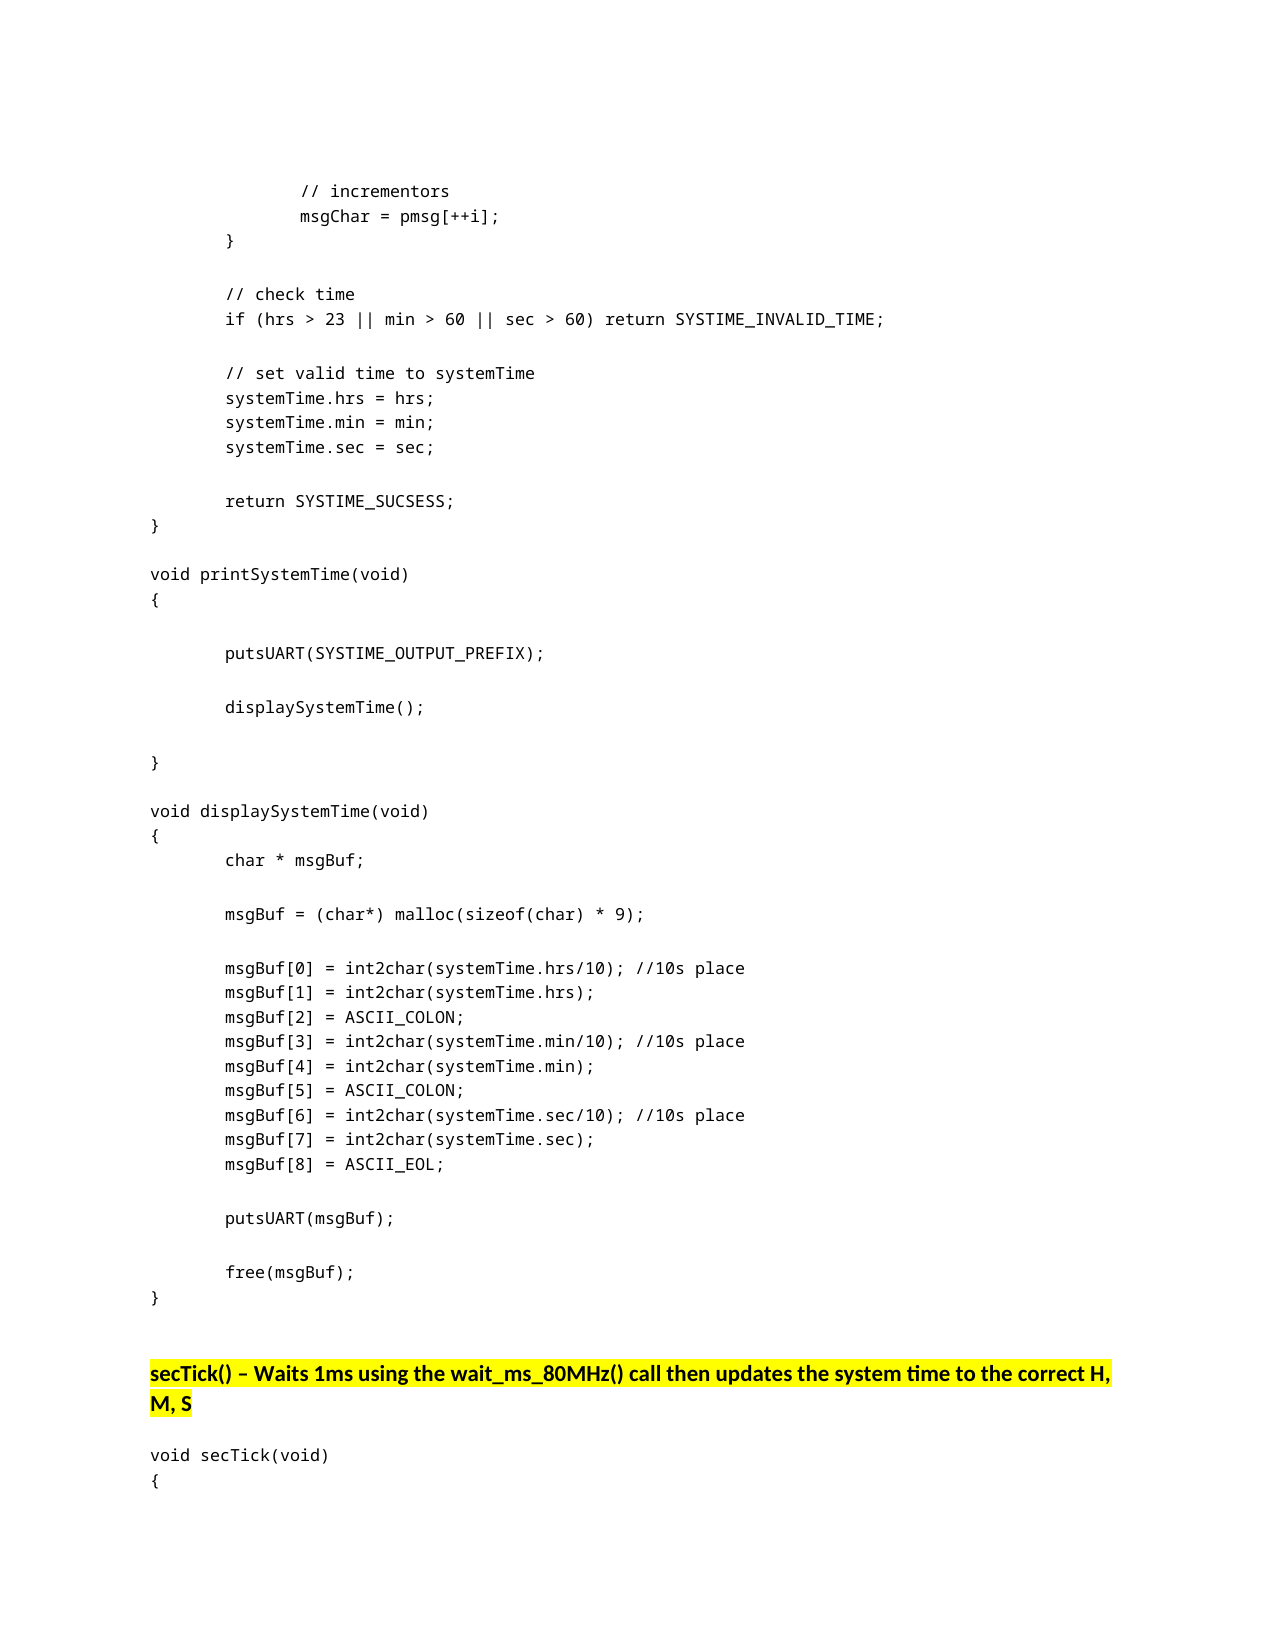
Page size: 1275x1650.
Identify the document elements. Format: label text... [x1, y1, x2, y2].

text msgBuf[7] = int2char(systemTime.sec); [150, 1128, 1125, 1151]
text systemTime.hrs = hrs; [150, 386, 1125, 409]
text void secTick(void) [150, 1444, 1125, 1467]
text void displaySystemTime(void) [150, 799, 1125, 822]
text // incrementors [150, 180, 1125, 202]
text secTick() – Waits 1ms using the wait_ms_80MHz() call then updates the system time to the correct H, M, S [150, 1359, 1125, 1417]
text msgBuf[0] = int2char(systemTime.hrs/10); //10s place [150, 957, 1125, 979]
text msgBuf[1] = int2char(systemTime.hrs); [150, 981, 1125, 1004]
text { [150, 1468, 1125, 1491]
text systemTime.sec = sec; [150, 435, 1125, 458]
text msgBuf[6] = int2char(systemTime.sec/10); //10s place [150, 1103, 1125, 1126]
text { [150, 587, 1125, 610]
text free(msgBuf); [150, 1261, 1125, 1284]
text systemTime.min = min; [150, 411, 1125, 433]
text putsUART(SYSTIME_OUTPUT_PREFIX); [150, 642, 1125, 664]
text char * msgBuf; [150, 848, 1125, 871]
text msgBuf = (char*) malloc(sizeof(char) * 9); [150, 902, 1125, 925]
text } [150, 229, 1125, 251]
text // check time [150, 283, 1125, 306]
text displaySystemTime(); [150, 696, 1125, 719]
text return SYSTIME_SUCSESS; [150, 489, 1125, 512]
text if (hrs > 23 || min > 60 || sec > 60) return SYSTIME_INVALID_TIME; [150, 307, 1125, 330]
text } [150, 1286, 1125, 1308]
text } [150, 514, 1125, 537]
text msgBuf[8] = ASCII_EOL; [150, 1152, 1125, 1175]
text msgChar = pmsg[++i]; [150, 204, 1125, 227]
text // set valid time to systemTime [150, 362, 1125, 384]
text void printSystemTime(void) [150, 563, 1125, 586]
text } [150, 750, 1125, 773]
text msgBuf[5] = ASCII_COLON; [150, 1079, 1125, 1102]
text msgBuf[2] = ASCII_COLON; [150, 1006, 1125, 1028]
text msgBuf[3] = int2char(systemTime.min/10); //10s place [150, 1030, 1125, 1053]
text { [150, 824, 1125, 846]
text msgBuf[4] = int2char(systemTime.min); [150, 1054, 1125, 1077]
text putsUART(msgBuf); [150, 1207, 1125, 1229]
